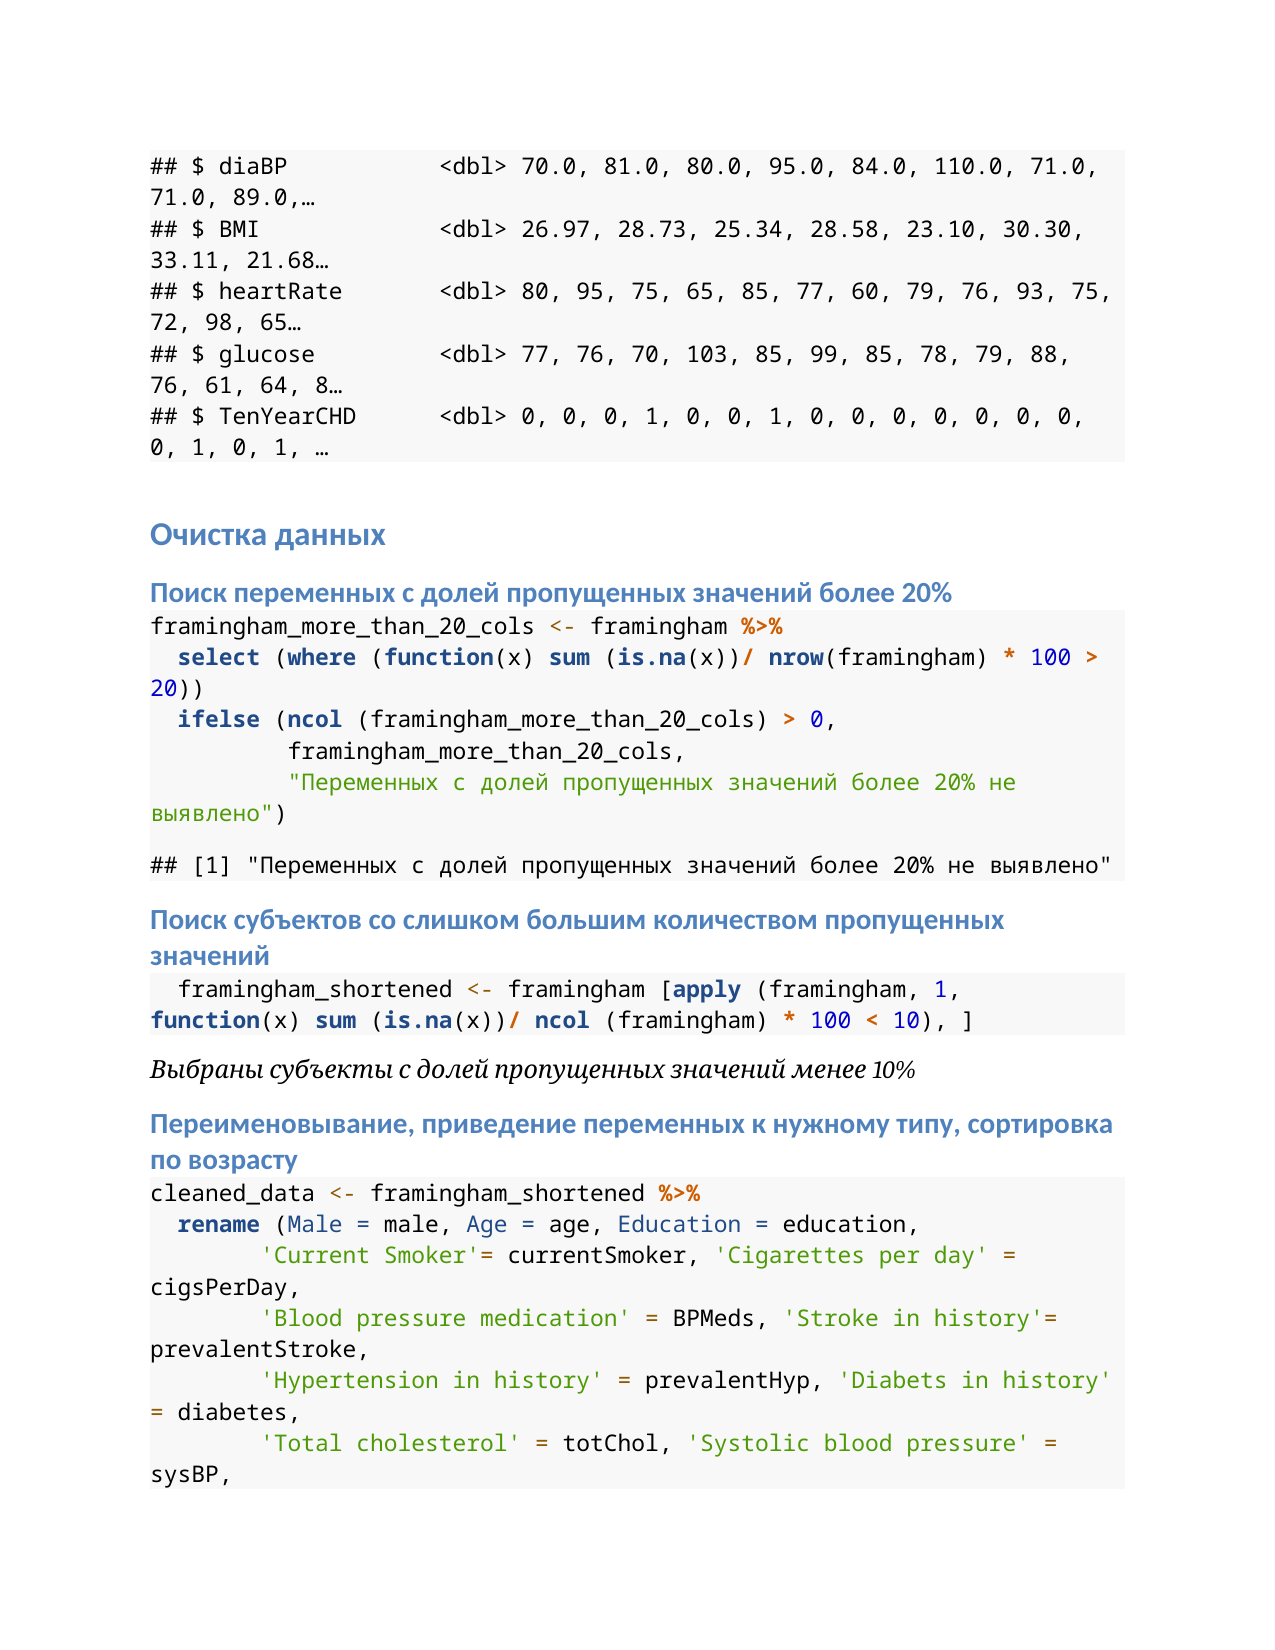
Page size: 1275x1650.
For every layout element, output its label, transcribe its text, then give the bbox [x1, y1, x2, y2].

text framingham_shortened <- framingham [apply (framingham, 1, function(x) sum (is.na(x))/ ncol (framingham) * 100 < 10), ] [961, 973, 1125, 1035]
subtitle Поиск субъектов со слишком большим количеством пропущенных значений [150, 901, 1125, 973]
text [150, 150, 1125, 462]
subtitle Переименовывание, приведение переменных к нужному типу, сортировка по возрасту [150, 1106, 1125, 1177]
text ## [1] "Переменных с долей пропущенных значений более 20% не выявлено" [150, 849, 1125, 881]
subtitle Поиск переменных с долей пропущенных значений более 20% [150, 574, 1125, 610]
text Выбраны субъекты с долей пропущенных значений менее 10% [150, 1056, 1125, 1085]
subtitle Очистка данных [150, 512, 1125, 553]
text framingham_more_than_20_cols <- framingham %>% select (where (function(x) sum (is.na(x))/ nrow(framingham) * 100 > 20)) ifelse (ncol (framingham_more_than_20_cols) > 0, framingham_more_than_20_cols, "Переменных с долей пропущенных значений более 20% не выявлено") [150, 610, 1125, 828]
